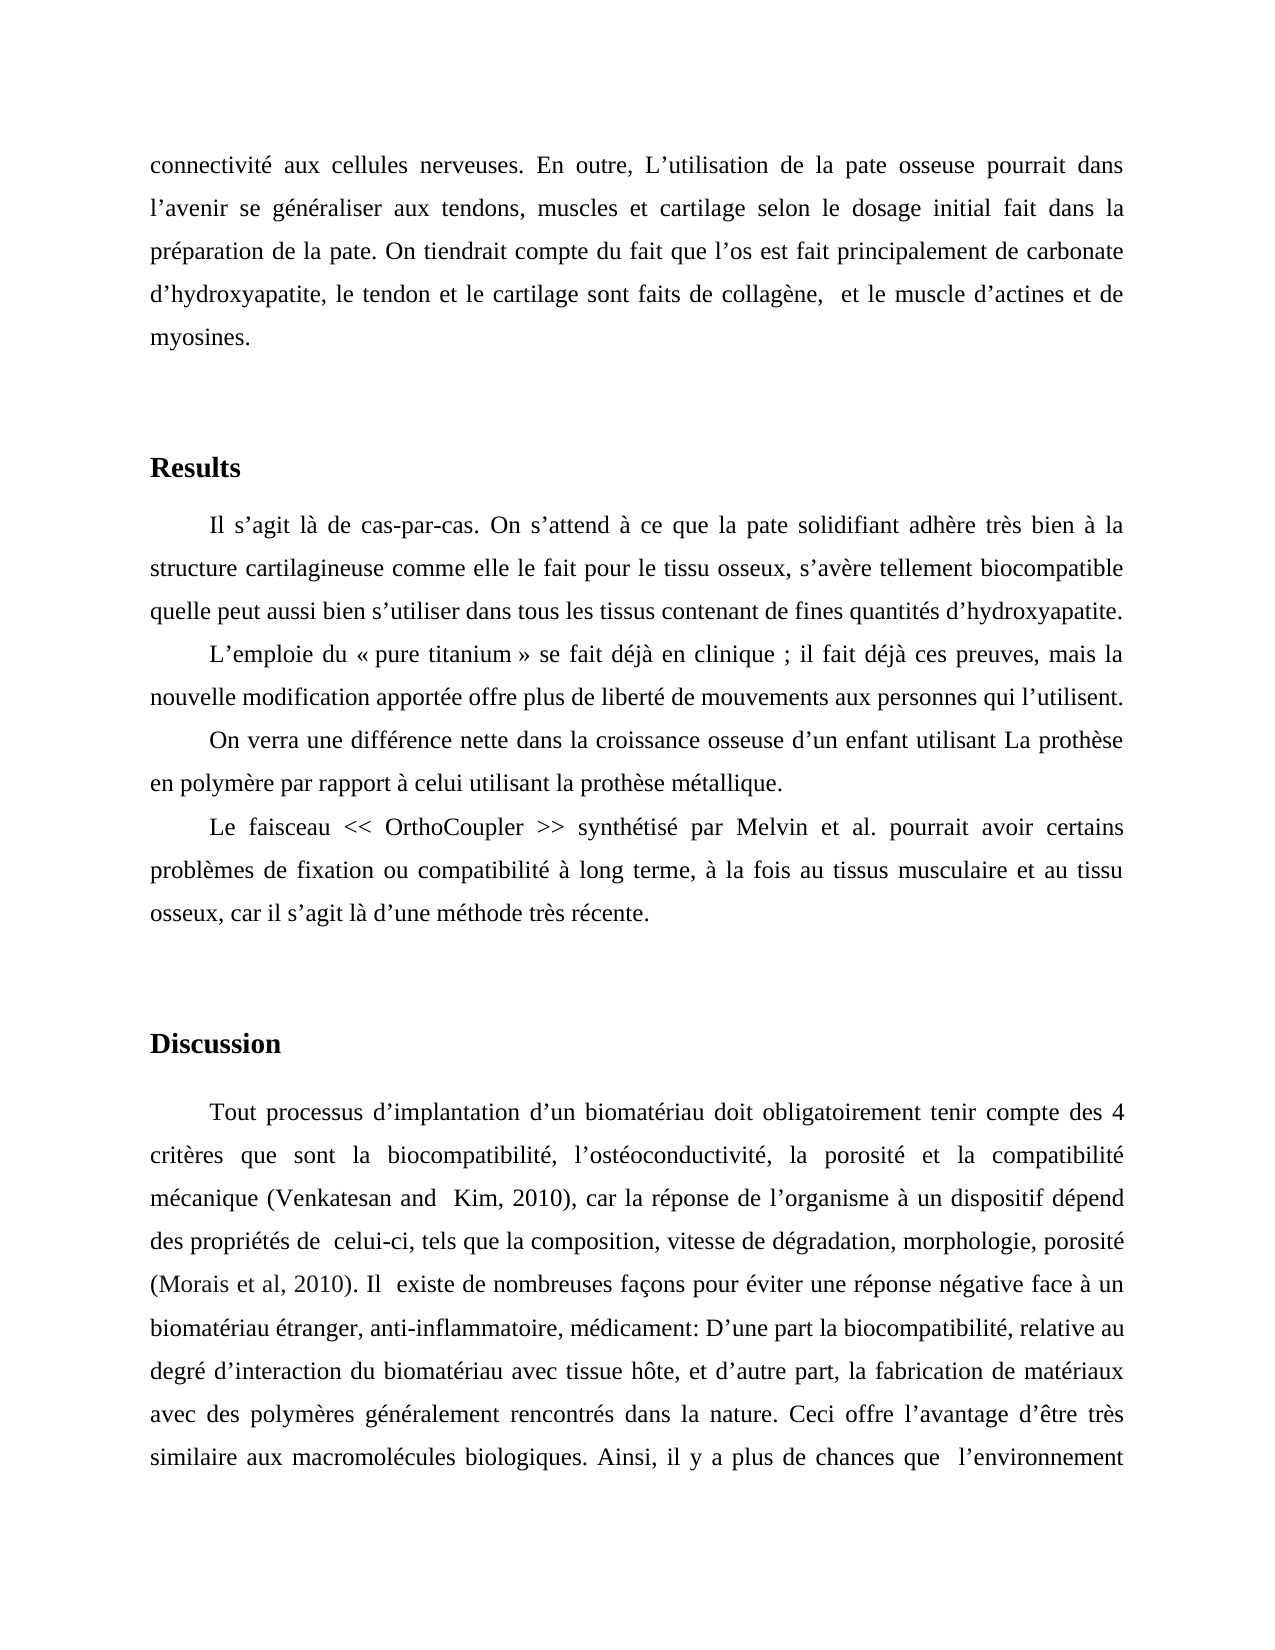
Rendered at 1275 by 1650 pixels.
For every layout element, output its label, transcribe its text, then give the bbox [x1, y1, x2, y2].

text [150, 150, 1125, 351]
list Le faisceau << OrthoCoupler >> synthétisé par Melvin et al. pourrait avoir certains problèmes de fixation ou compatibilité à long terme, à la fois au tissus musculaire et au tissu osseux, car il s’agit là d’une méthode très récente. [150, 812, 1125, 927]
list Il s’agit là de cas-par-cas. On s’attend à ce que la pate solidifiant adhère très bien à la structure cartilagineuse comme elle le fait pour le tissu osseux, s’avère tellement biocompatible quelle peut aussi bien s’utiliser dans tous les tissus contenant de fines quantités d’hydroxyapatite. [150, 510, 1125, 625]
text Discussion [150, 1026, 1125, 1059]
list On verra une différence nette dans la croissance osseuse d’un enfant utilisant La prothèse en polymère par rapport à celui utilisant la prothèse métallique. [150, 725, 1125, 797]
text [150, 1097, 1125, 1471]
list L’emploie du « pure titanium » se fait déjà en clinique ; il fait déjà ces preuves, mais la nouvelle modification apportée offre plus de liberté de mouvements aux personnes qui l’utilisent. [150, 639, 1125, 711]
text Results [150, 450, 1125, 484]
